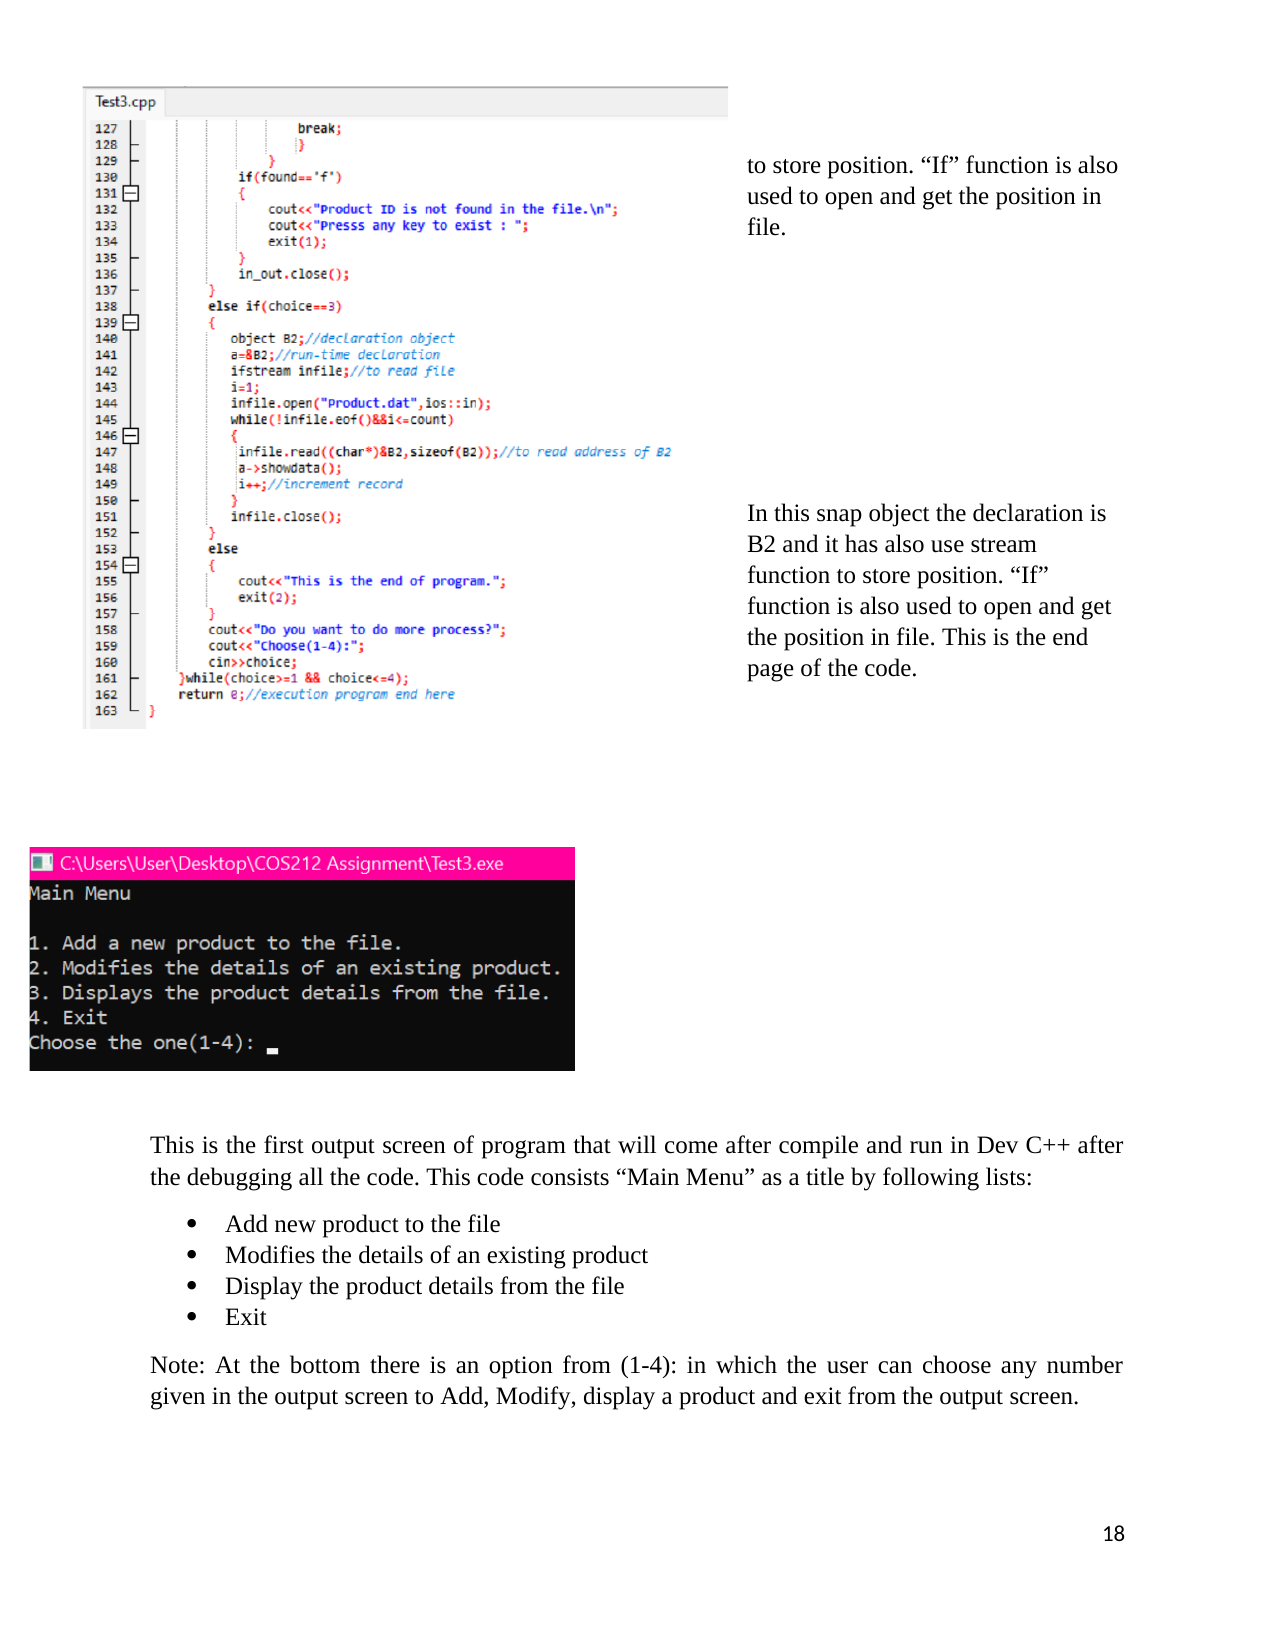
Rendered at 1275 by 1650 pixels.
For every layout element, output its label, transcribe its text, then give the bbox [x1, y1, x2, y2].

picture [81, 86, 728, 727]
picture [28, 847, 575, 1070]
text Note: At the bottom there is an option from (1-4): in which the user can choose any number given in the output screen to Add, Modify, display a product and exit from the output screen. [150, 1350, 1125, 1410]
text In this snap object the declaration is B2 and it has also use stream function to store position. “If” function is also used to open and get the position in file. This is the end page of the code. [728, 498, 1125, 682]
list Exit [187, 1302, 1125, 1331]
list Add new product to the file [187, 1209, 1125, 1238]
list Modifies the details of an existing product [187, 1240, 1125, 1269]
list Display the product details from the file [187, 1271, 1125, 1300]
text This is the first output screen of program that will come after compile and run in Dev C++ after the debugging all the code. This code consists “Main Menu” as a title by following lists: [150, 1131, 1125, 1190]
